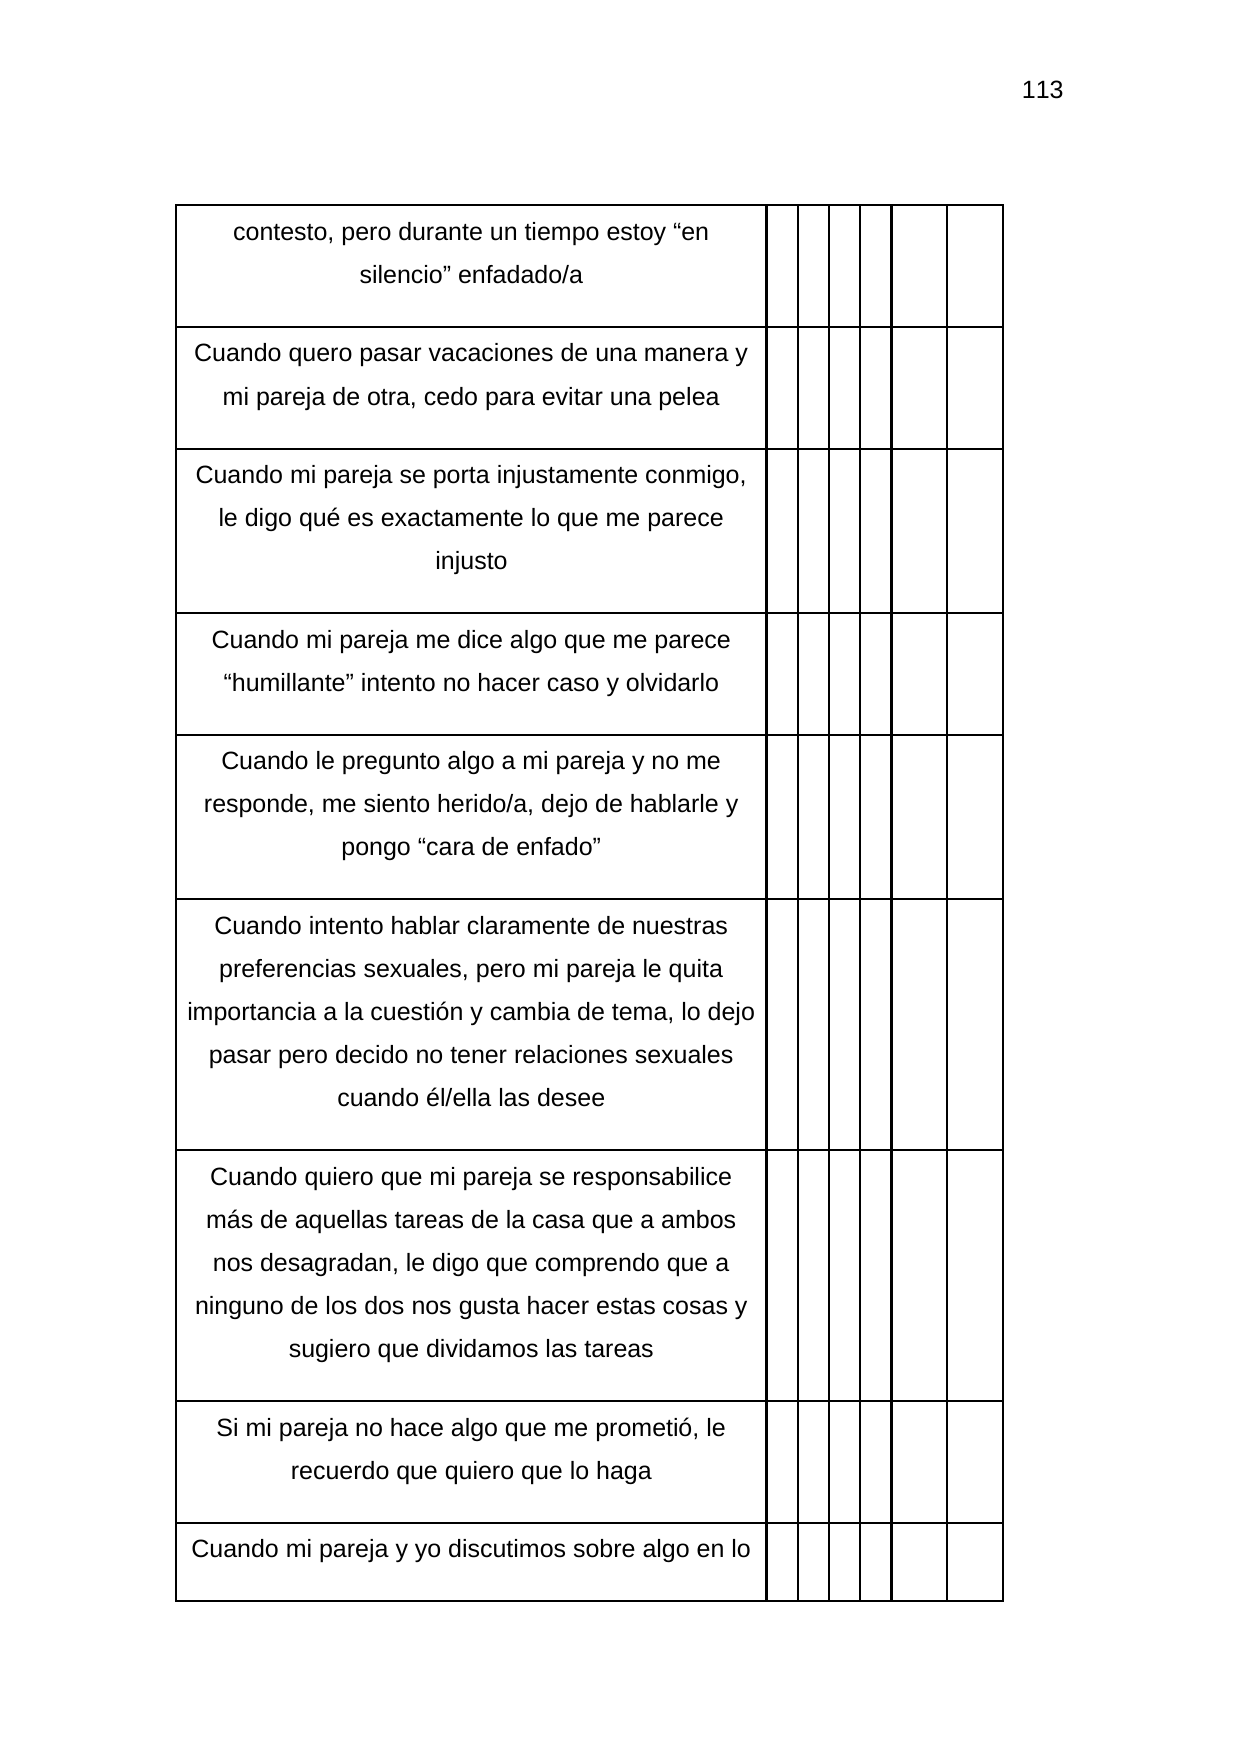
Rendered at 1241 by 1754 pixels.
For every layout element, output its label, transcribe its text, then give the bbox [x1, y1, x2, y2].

table_cell Cuando quero pasar vacaciones de una manera y mi pareja de otra, cedo para evitar una pelea [177, 328, 765, 447]
table_cell [830, 1151, 859, 1400]
table_cell [861, 900, 890, 1149]
table_cell [768, 328, 797, 447]
table_cell [861, 736, 890, 898]
table_cell [799, 450, 828, 612]
table_cell [861, 1151, 890, 1400]
table_cell [830, 614, 859, 734]
table_cell [948, 736, 1002, 898]
table_cell [948, 900, 1002, 1149]
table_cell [177, 1524, 765, 1600]
table_cell [768, 450, 797, 612]
table_cell Cuando le pregunto algo a mi pareja y no me responde, me siento herido/a, dejo de hablarle y pongo “cara de enfado” [177, 736, 765, 898]
table_cell Cuando mi pareja me dice algo que me parece “humillante” intento no hacer caso y olvidarlo [177, 614, 765, 734]
table_cell [799, 614, 828, 734]
table_cell [948, 1402, 1002, 1522]
table_cell [948, 206, 1002, 326]
table_cell [830, 900, 859, 1149]
table_cell [830, 206, 859, 326]
table_cell [893, 736, 946, 898]
table_cell Cuando mi pareja se porta injustamente conmigo, le digo qué es exactamente lo que me parece injusto [177, 450, 765, 612]
table_cell [799, 736, 828, 898]
table_cell [893, 1151, 946, 1400]
table_cell [861, 1524, 890, 1600]
table_cell Cuando intento hablar claramente de nuestras preferencias sexuales, pero mi pareja le quita importancia a la cuestión y cambia de tema, lo dejo pasar pero decido no tener relaciones sexuales cuando él/ella las desee [177, 900, 765, 1149]
table_cell [893, 450, 946, 612]
table_cell [799, 900, 828, 1149]
table_cell [768, 614, 797, 734]
table_cell [893, 206, 946, 326]
table_cell [861, 328, 890, 447]
table_cell [893, 900, 946, 1149]
table_cell [861, 614, 890, 734]
table_cell [799, 1402, 828, 1522]
table_cell [768, 206, 797, 326]
table_cell [861, 1402, 890, 1522]
table_cell [893, 328, 946, 447]
table_cell [948, 328, 1002, 447]
table_cell [948, 614, 1002, 734]
table_cell [893, 1524, 946, 1600]
table_cell [799, 1151, 828, 1400]
table_cell Cuando quiero que mi pareja se responsabilice más de aquellas tareas de la casa que a ambos nos desagradan, le digo que comprendo que a ninguno de los dos nos gusta hacer estas cosas y sugiero que dividamos las tareas [177, 1151, 765, 1400]
table_cell [799, 1524, 828, 1600]
table_cell [768, 736, 797, 898]
table_cell [948, 450, 1002, 612]
table_cell [893, 1402, 946, 1522]
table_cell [177, 206, 765, 326]
table_cell [830, 736, 859, 898]
table_cell [768, 1524, 797, 1600]
table_cell [830, 1402, 859, 1522]
table_cell [830, 1524, 859, 1600]
table_cell [948, 1524, 1002, 1600]
table_cell [861, 450, 890, 612]
table_cell [768, 1151, 797, 1400]
table_cell [799, 206, 828, 326]
table_cell [768, 900, 797, 1149]
table_cell [893, 614, 946, 734]
table_cell [768, 1402, 797, 1522]
table_cell [830, 328, 859, 447]
table_cell [861, 206, 890, 326]
table_cell [830, 450, 859, 612]
table_cell [948, 1151, 1002, 1400]
table_cell [799, 328, 828, 447]
table_cell Si mi pareja no hace algo que me prometió, le recuerdo que quiero que lo haga [177, 1402, 765, 1522]
